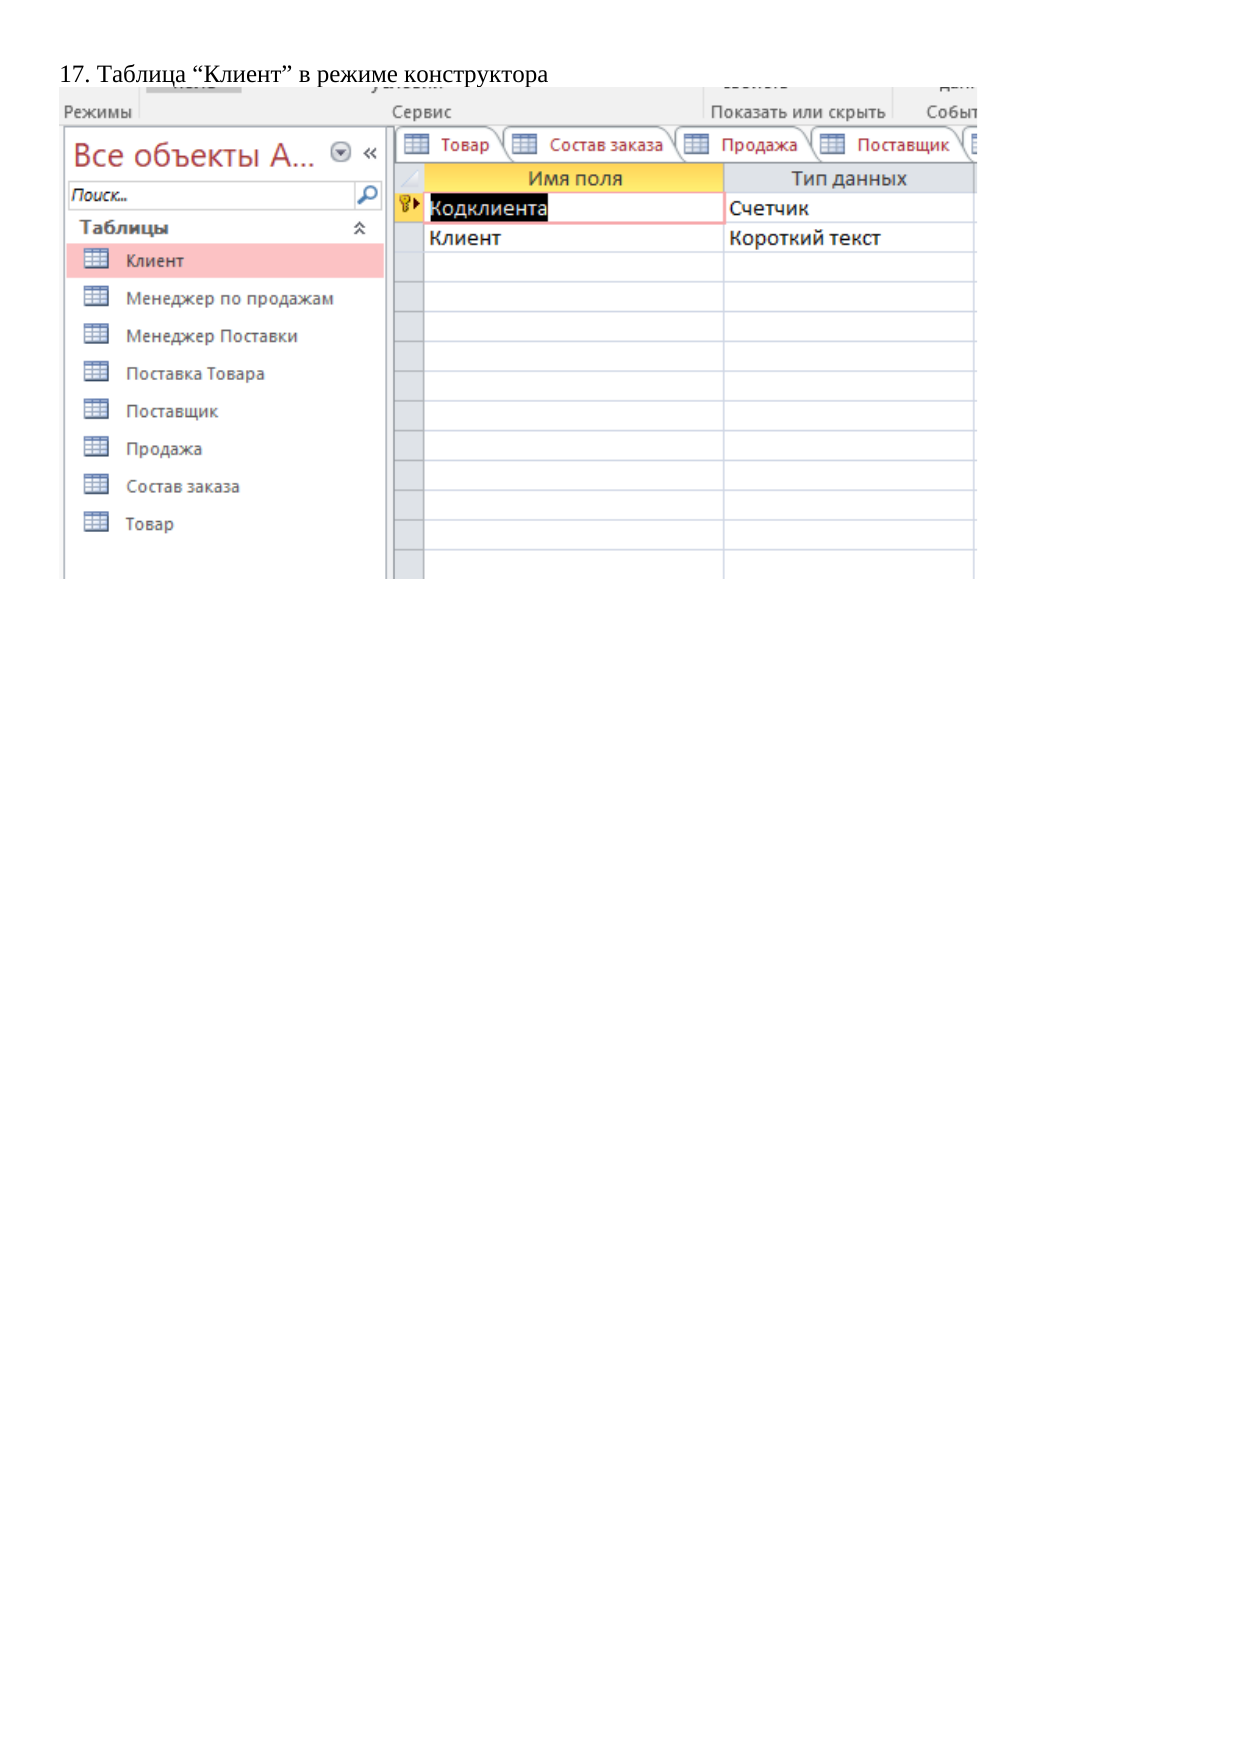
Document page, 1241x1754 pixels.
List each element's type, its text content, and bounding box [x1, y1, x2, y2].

picture [59, 87, 978, 579]
